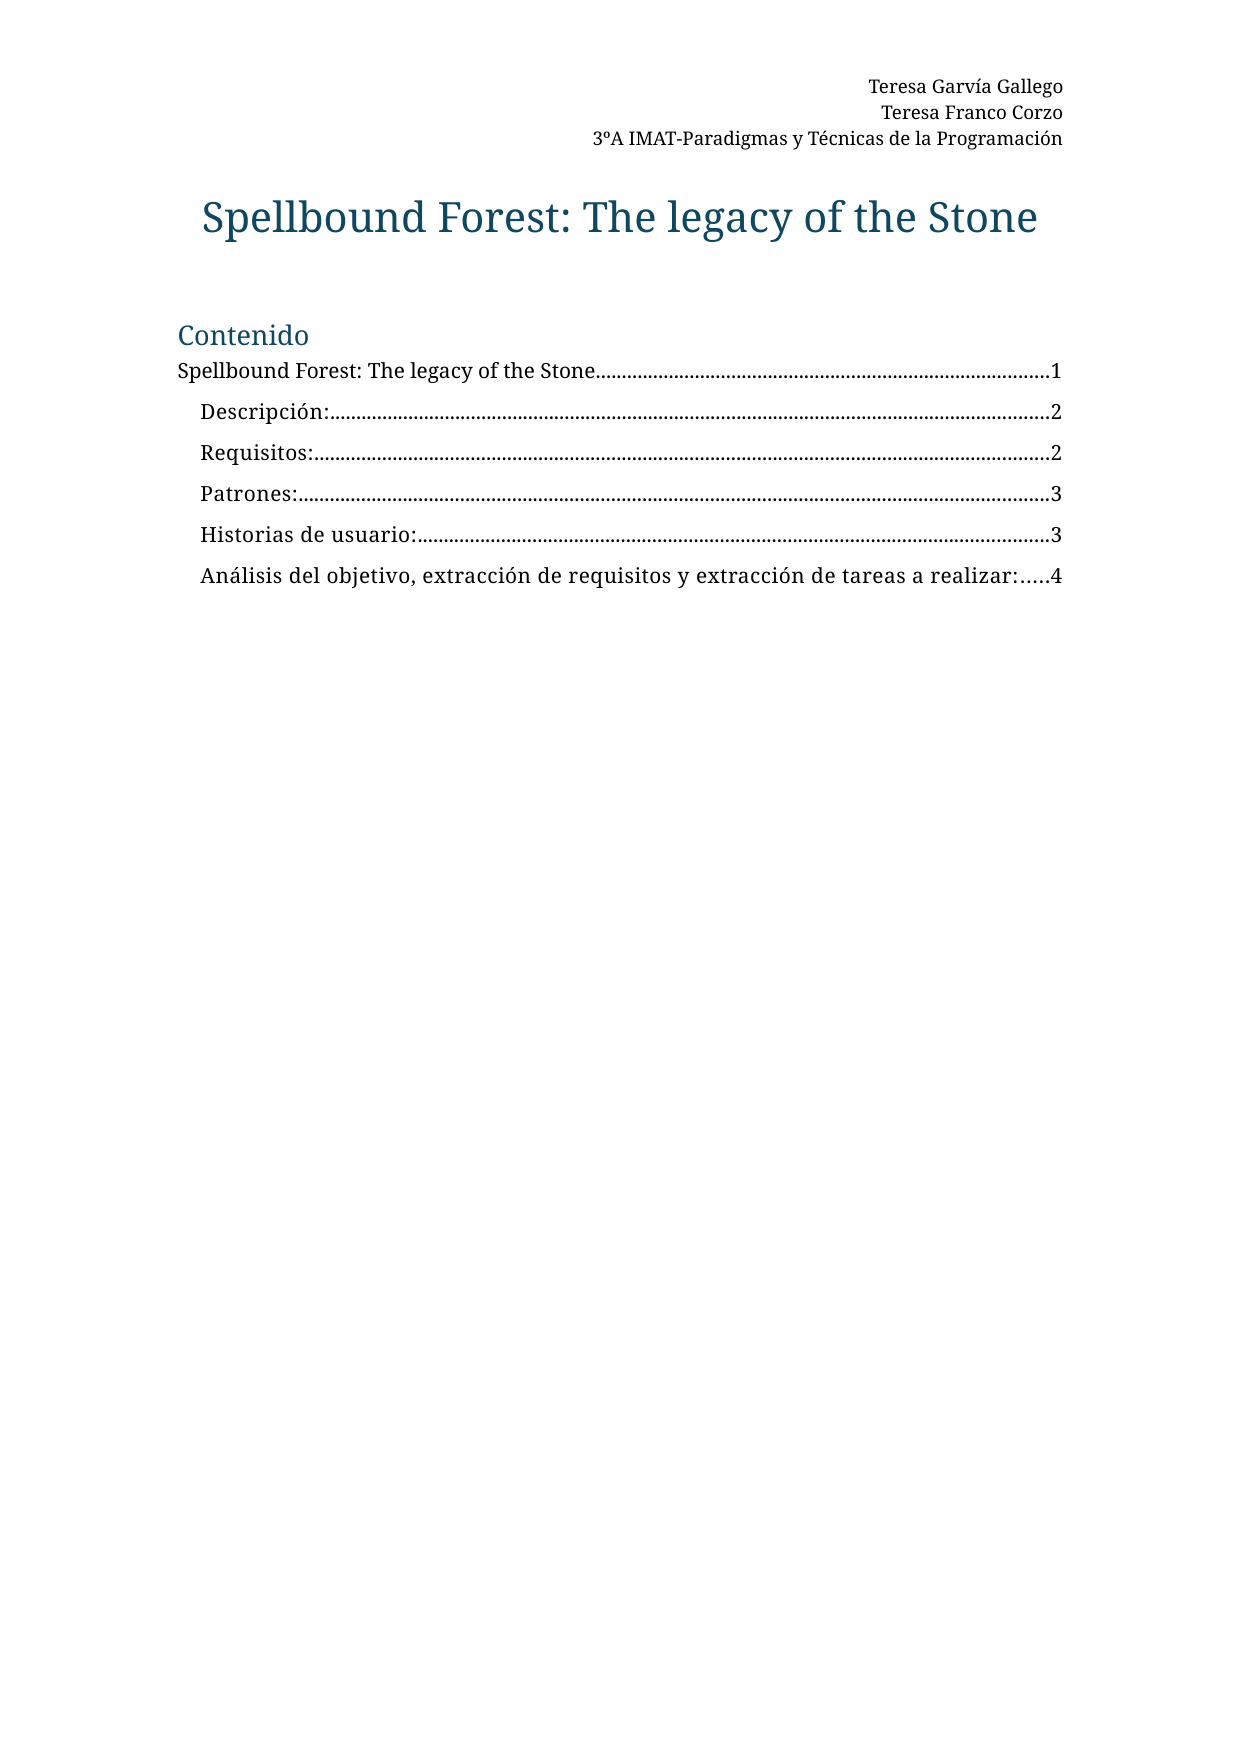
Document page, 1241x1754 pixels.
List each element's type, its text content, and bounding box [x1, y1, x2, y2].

subtitle Spellbound Forest: The legacy of the Stone [177, 188, 1063, 244]
